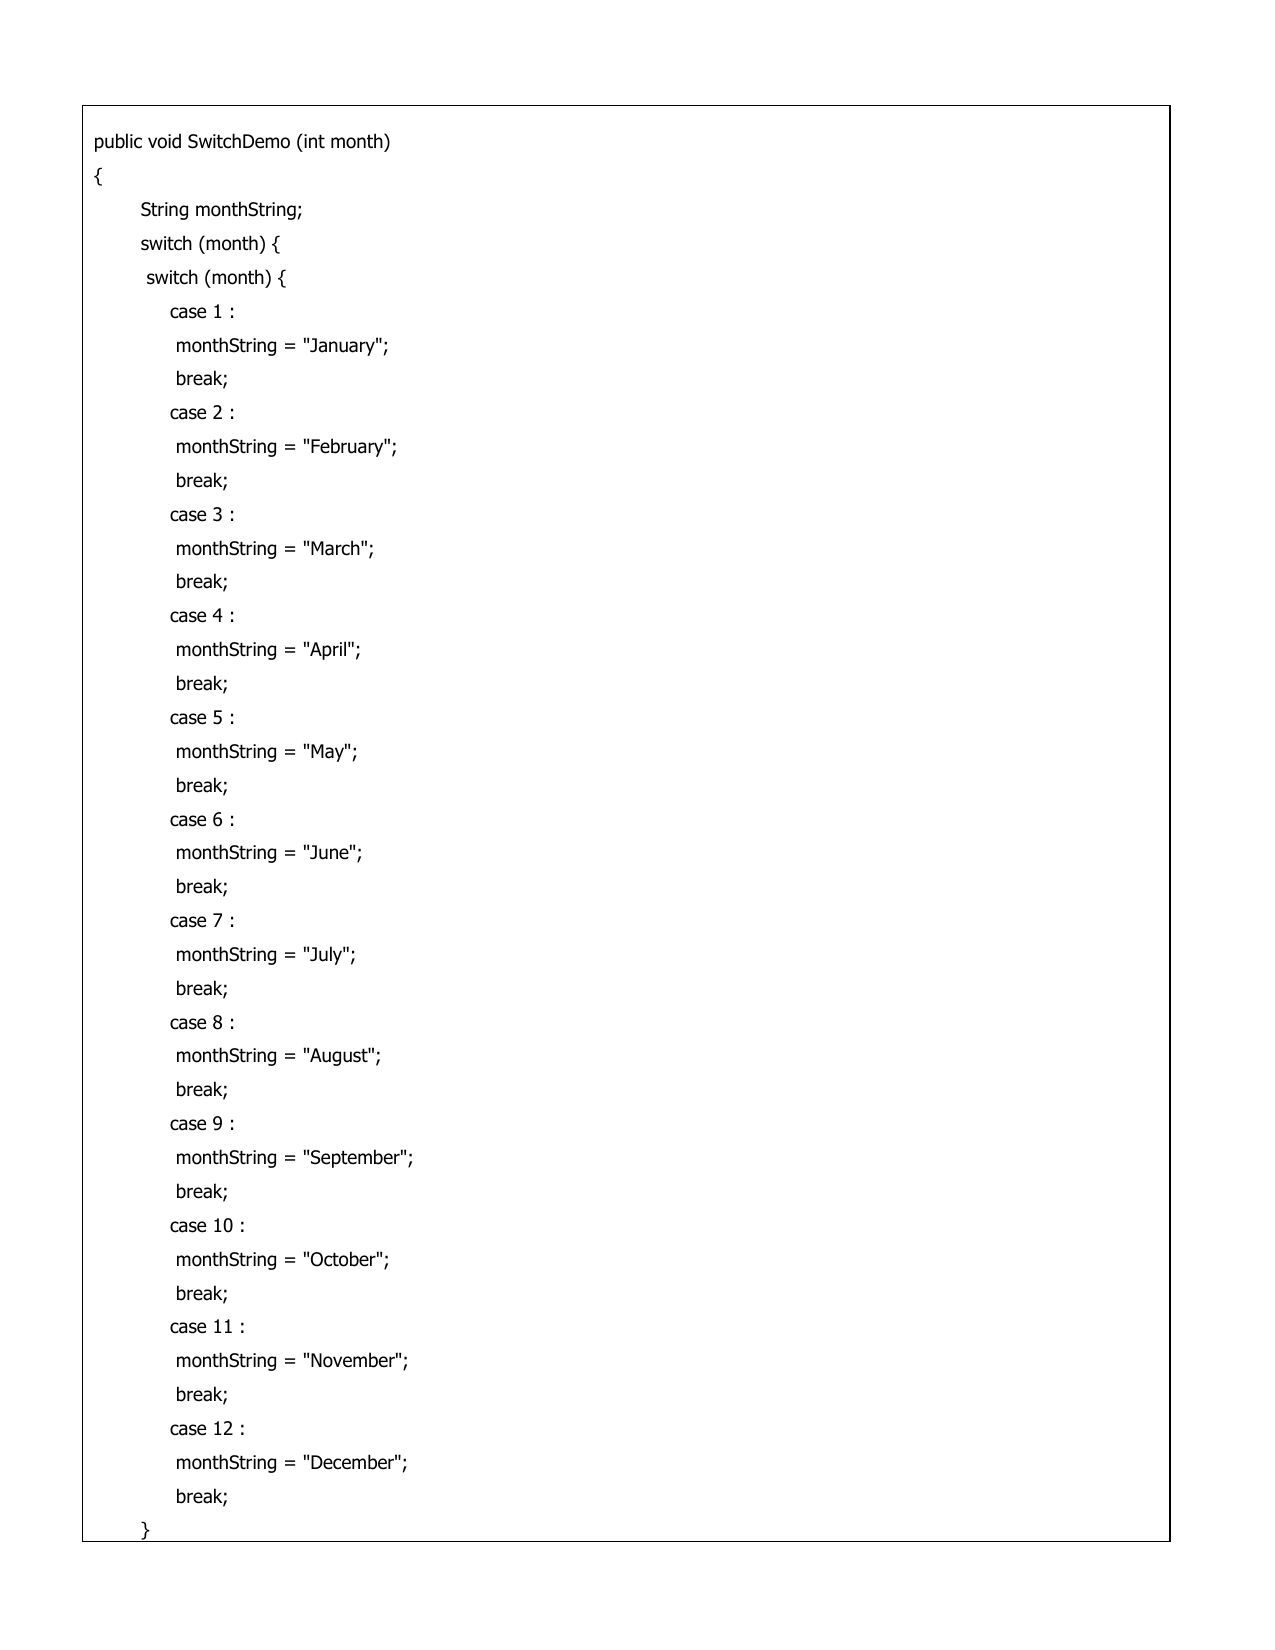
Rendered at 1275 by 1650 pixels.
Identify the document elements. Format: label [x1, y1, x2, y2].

table_cell [83, 106, 1169, 1541]
